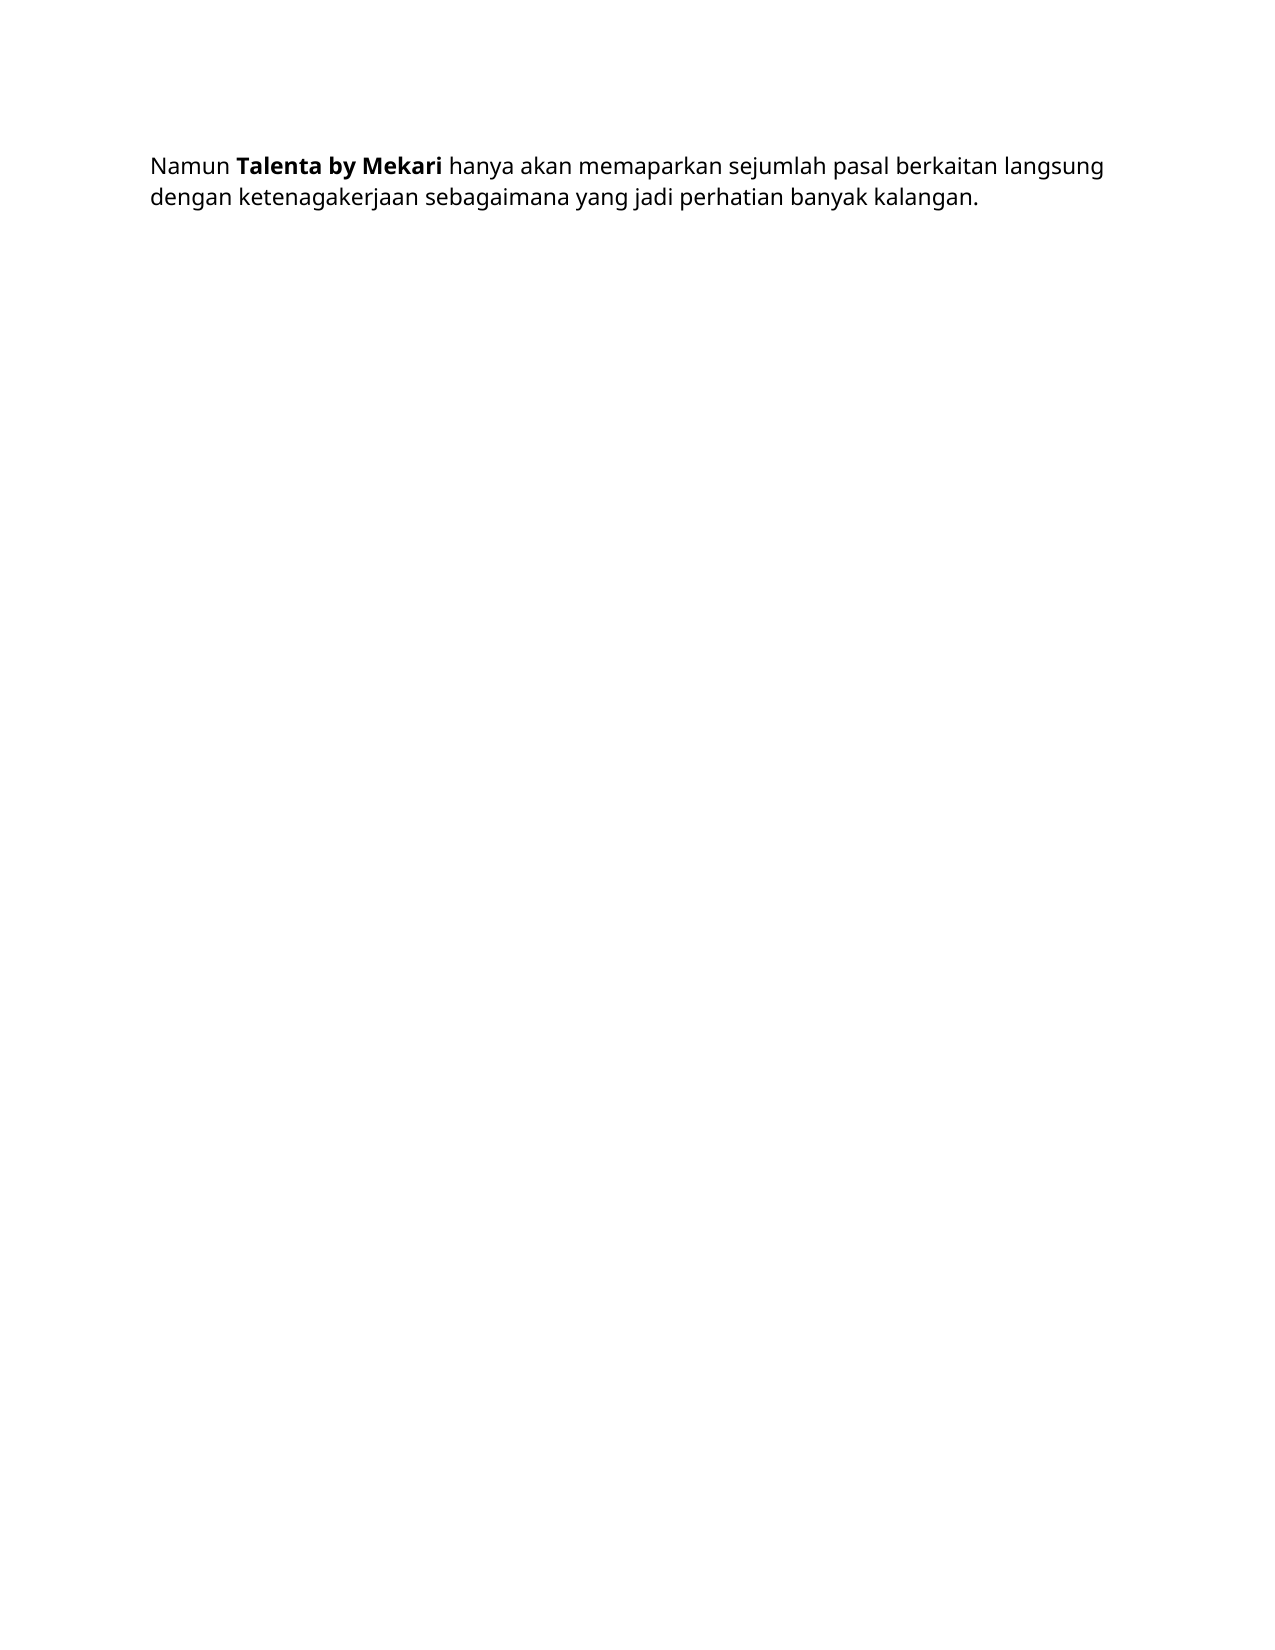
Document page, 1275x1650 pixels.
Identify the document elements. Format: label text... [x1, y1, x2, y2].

text Namun Talenta by Mekari hanya akan memaparkan sejumlah pasal berkaitan langsung dengan ketenagakerjaan sebagaimana yang jadi perhatian banyak kalangan. [150, 150, 1125, 212]
